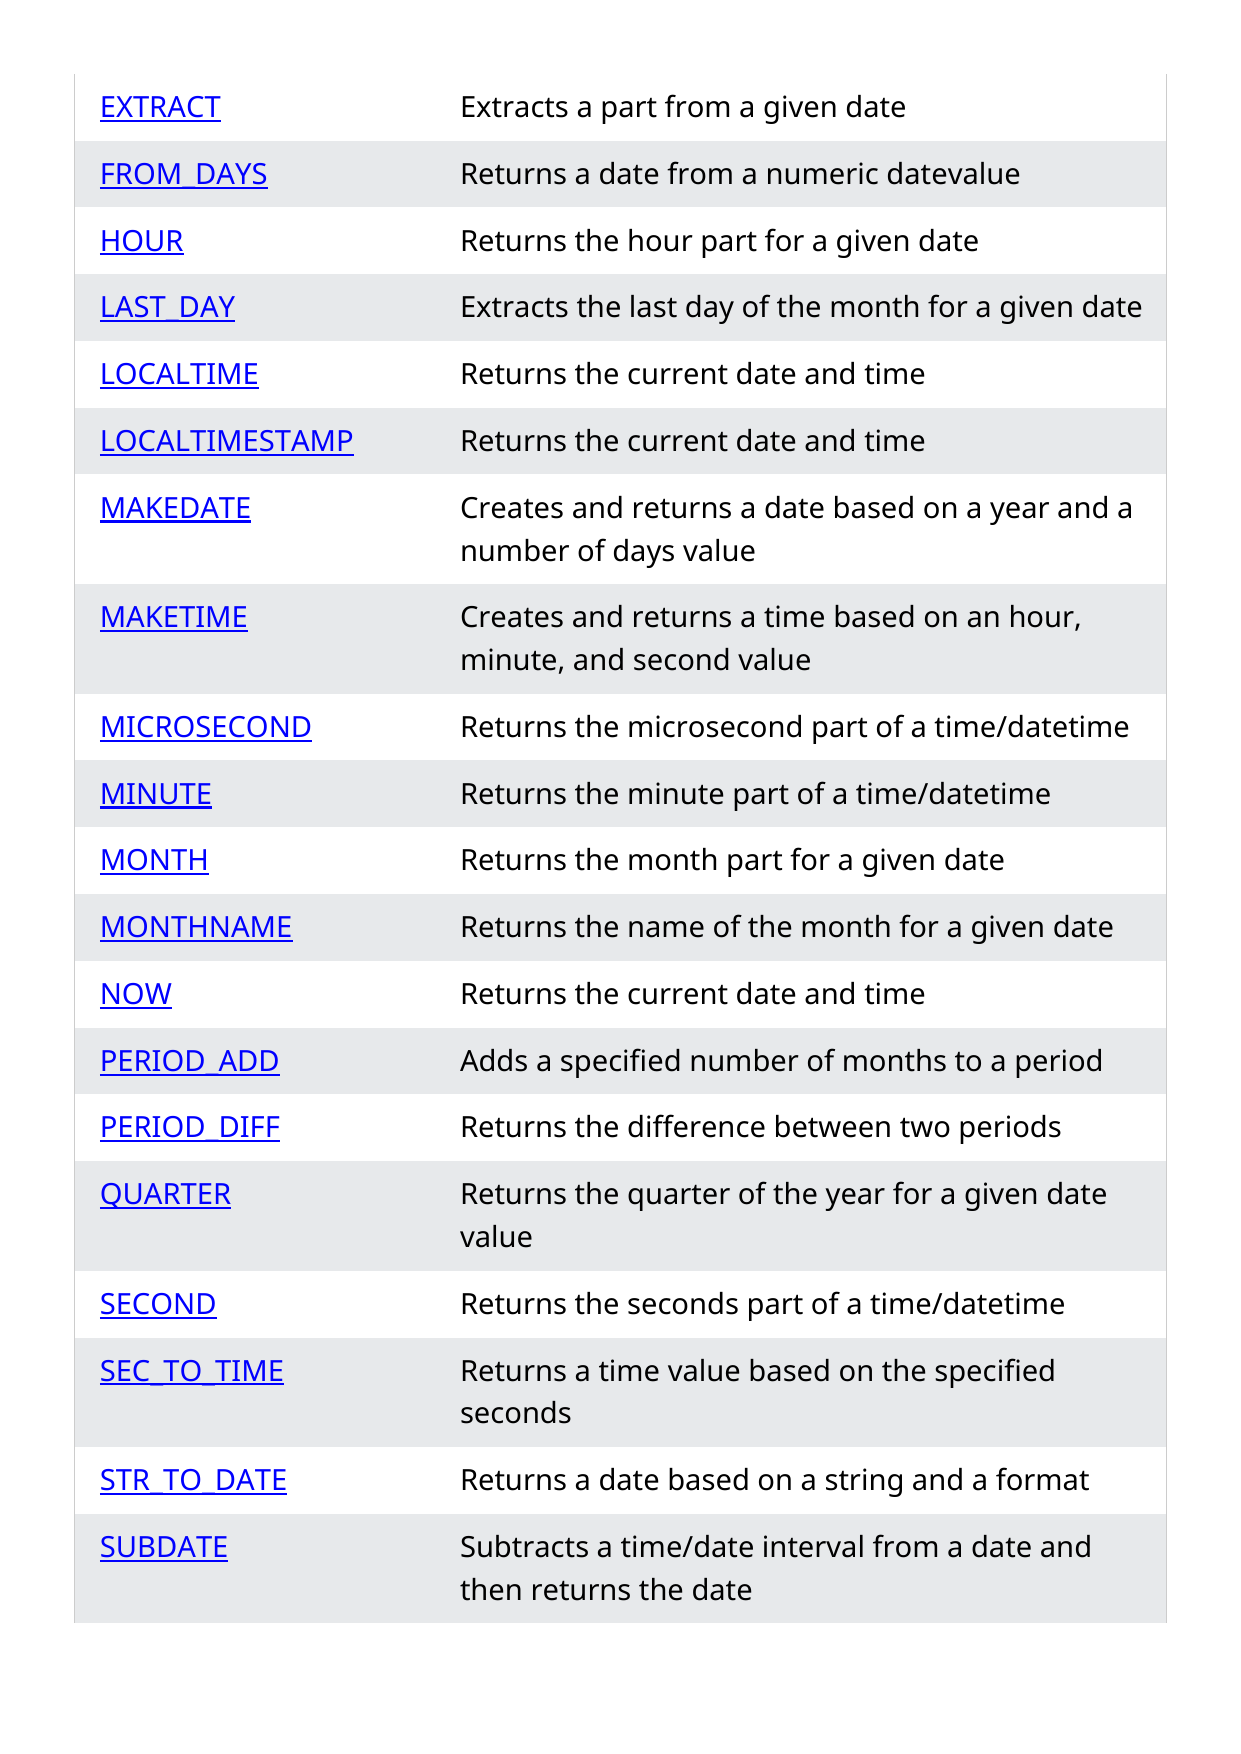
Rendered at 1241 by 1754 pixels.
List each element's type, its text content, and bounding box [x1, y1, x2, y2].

table_cell Returns the name of the month for a given date [447, 894, 1166, 961]
table_cell Returns the current date and time [447, 341, 1166, 408]
table_cell NOW [75, 961, 447, 1027]
table_cell MICROSECOND [75, 694, 447, 760]
table_cell Extracts a part from a given date [447, 74, 1166, 141]
table_cell Returns the microsecond part of a time/datetime [447, 694, 1166, 760]
table_cell Returns the current date and time [447, 961, 1166, 1027]
table_cell MINUTE [75, 760, 447, 827]
table_cell SUBDATE [75, 1514, 447, 1623]
table_cell HOUR [75, 208, 447, 274]
table_cell Returns the minute part of a time/datetime [447, 760, 1166, 827]
table_cell LOCALTIMESTAMP [75, 408, 447, 474]
table_cell Returns the difference between two periods [447, 1094, 1166, 1161]
table_cell Creates and returns a date based on a year and a number of days value [447, 475, 1166, 584]
table_cell PERIOD_DIFF [75, 1094, 447, 1161]
table_cell EXTRACT [75, 74, 447, 141]
table_cell Returns the quarter of the year for a given date value [447, 1161, 1166, 1271]
table_cell LOCALTIME [75, 341, 447, 408]
table_cell Returns a time value based on the specified seconds [447, 1338, 1166, 1447]
table_cell QUARTER [75, 1161, 447, 1271]
table_cell Returns the seconds part of a time/datetime [447, 1271, 1166, 1337]
table_cell MAKETIME [75, 584, 447, 694]
table_cell Returns a date based on a string and a format [447, 1447, 1166, 1514]
table_cell Adds a specified number of months to a period [447, 1028, 1166, 1094]
table_cell MONTHNAME [75, 894, 447, 961]
table_cell LAST_DAY [75, 274, 447, 341]
table_cell Creates and returns a time based on an hour, minute, and second value [447, 584, 1166, 694]
table_cell MONTH [75, 827, 447, 894]
table_cell SEC_TO_TIME [75, 1338, 447, 1447]
table_cell STR_TO_DATE [75, 1447, 447, 1514]
table_cell Extracts the last day of the month for a given date [447, 274, 1166, 341]
table_cell SECOND [75, 1271, 447, 1337]
table_cell Returns the month part for a given date [447, 827, 1166, 894]
table_cell Returns a date from a numeric datevalue [447, 141, 1166, 207]
table_cell FROM_DAYS [75, 141, 447, 207]
table_cell Returns the current date and time [447, 408, 1166, 474]
table_cell PERIOD_ADD [75, 1028, 447, 1094]
table_cell Returns the hour part for a given date [447, 208, 1166, 274]
table_cell MAKEDATE [75, 475, 447, 584]
table_cell Subtracts a time/date interval from a date and then returns the date [447, 1514, 1166, 1623]
